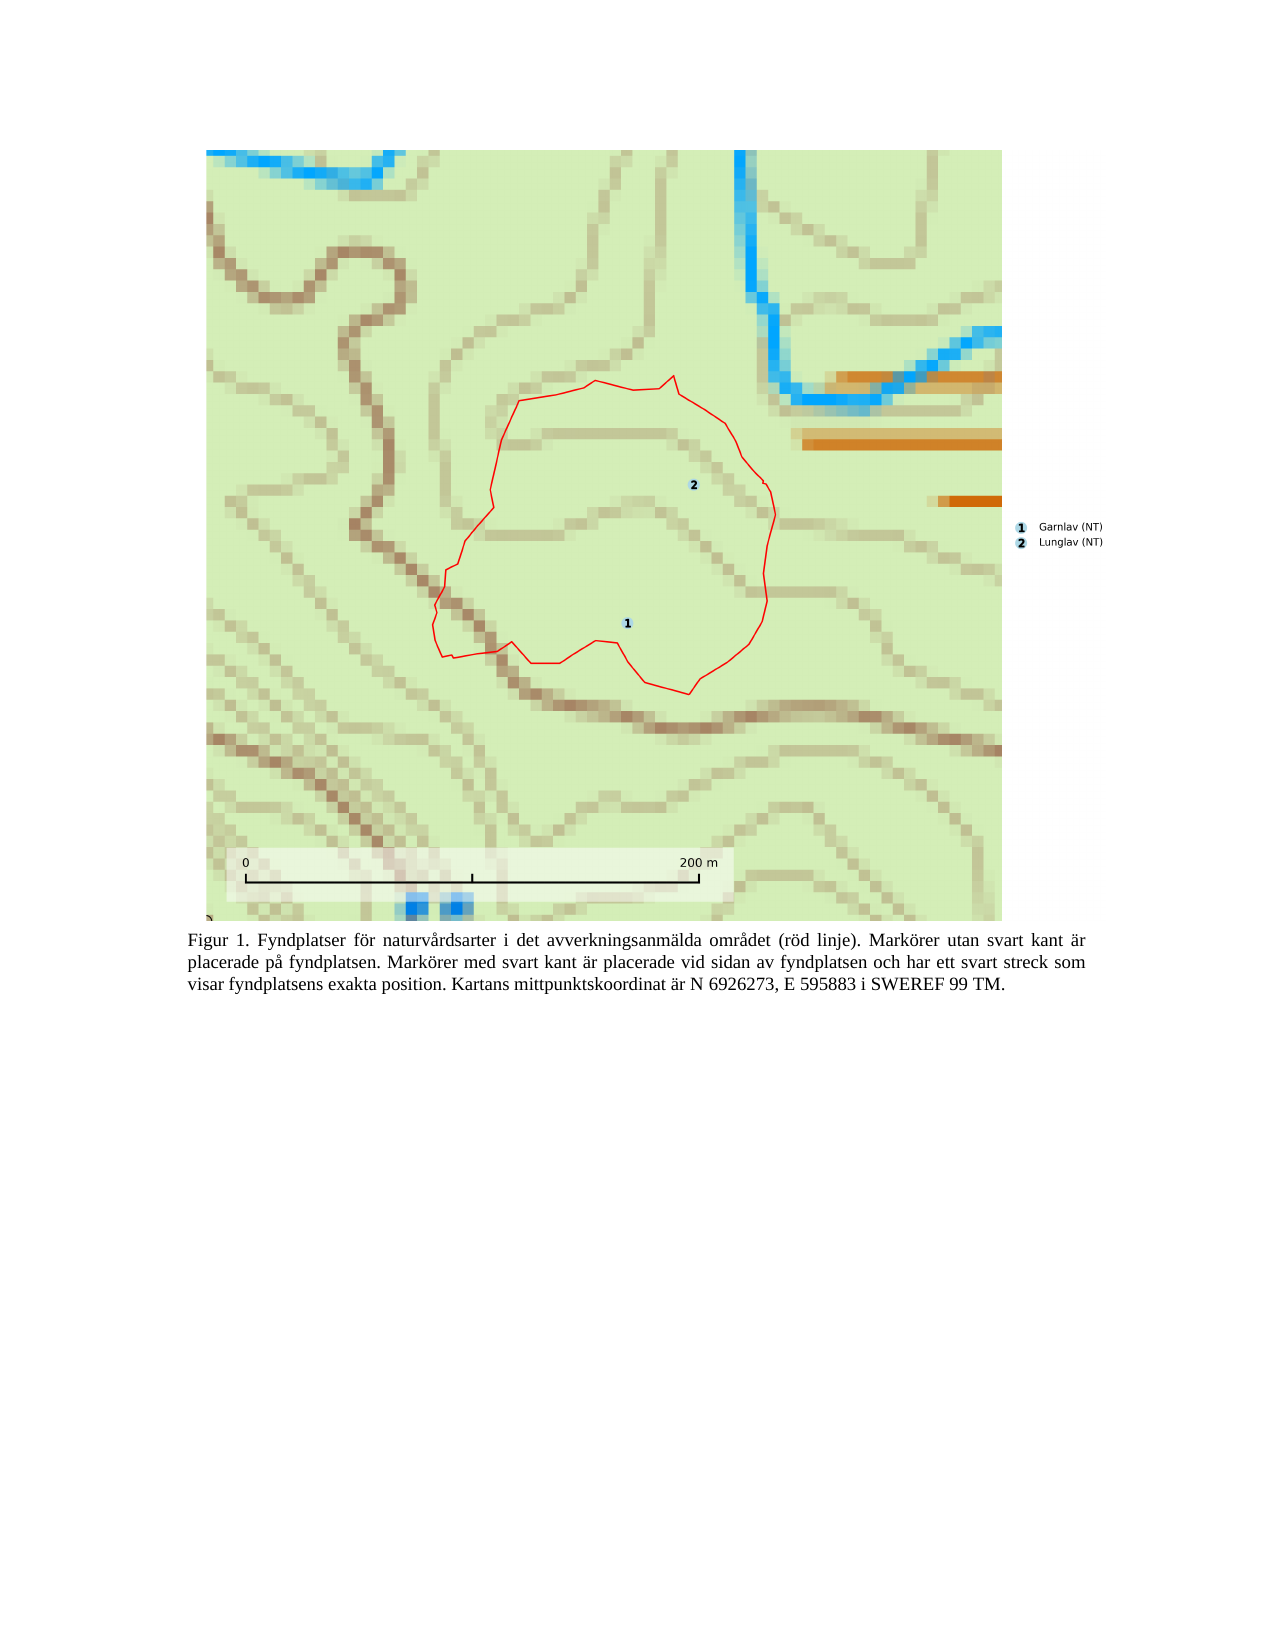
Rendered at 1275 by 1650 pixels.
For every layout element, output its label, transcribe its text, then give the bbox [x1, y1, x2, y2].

picture [206, 150, 1107, 921]
text Figur 1. Fyndplatser för naturvårdsarter i det avverkningsanmälda området (röd linje). Markörer utan svart kant är placerade på fyndplatsen. Markörer med svart kant är placerade vid sidan av fyndplatsen och har ett svart streck som visar fyndplatsens exakta position. Kartans mittpunktskoordinat är N 6926273, E 595883 i SWEREF 99 TM. [187, 929, 1087, 994]
